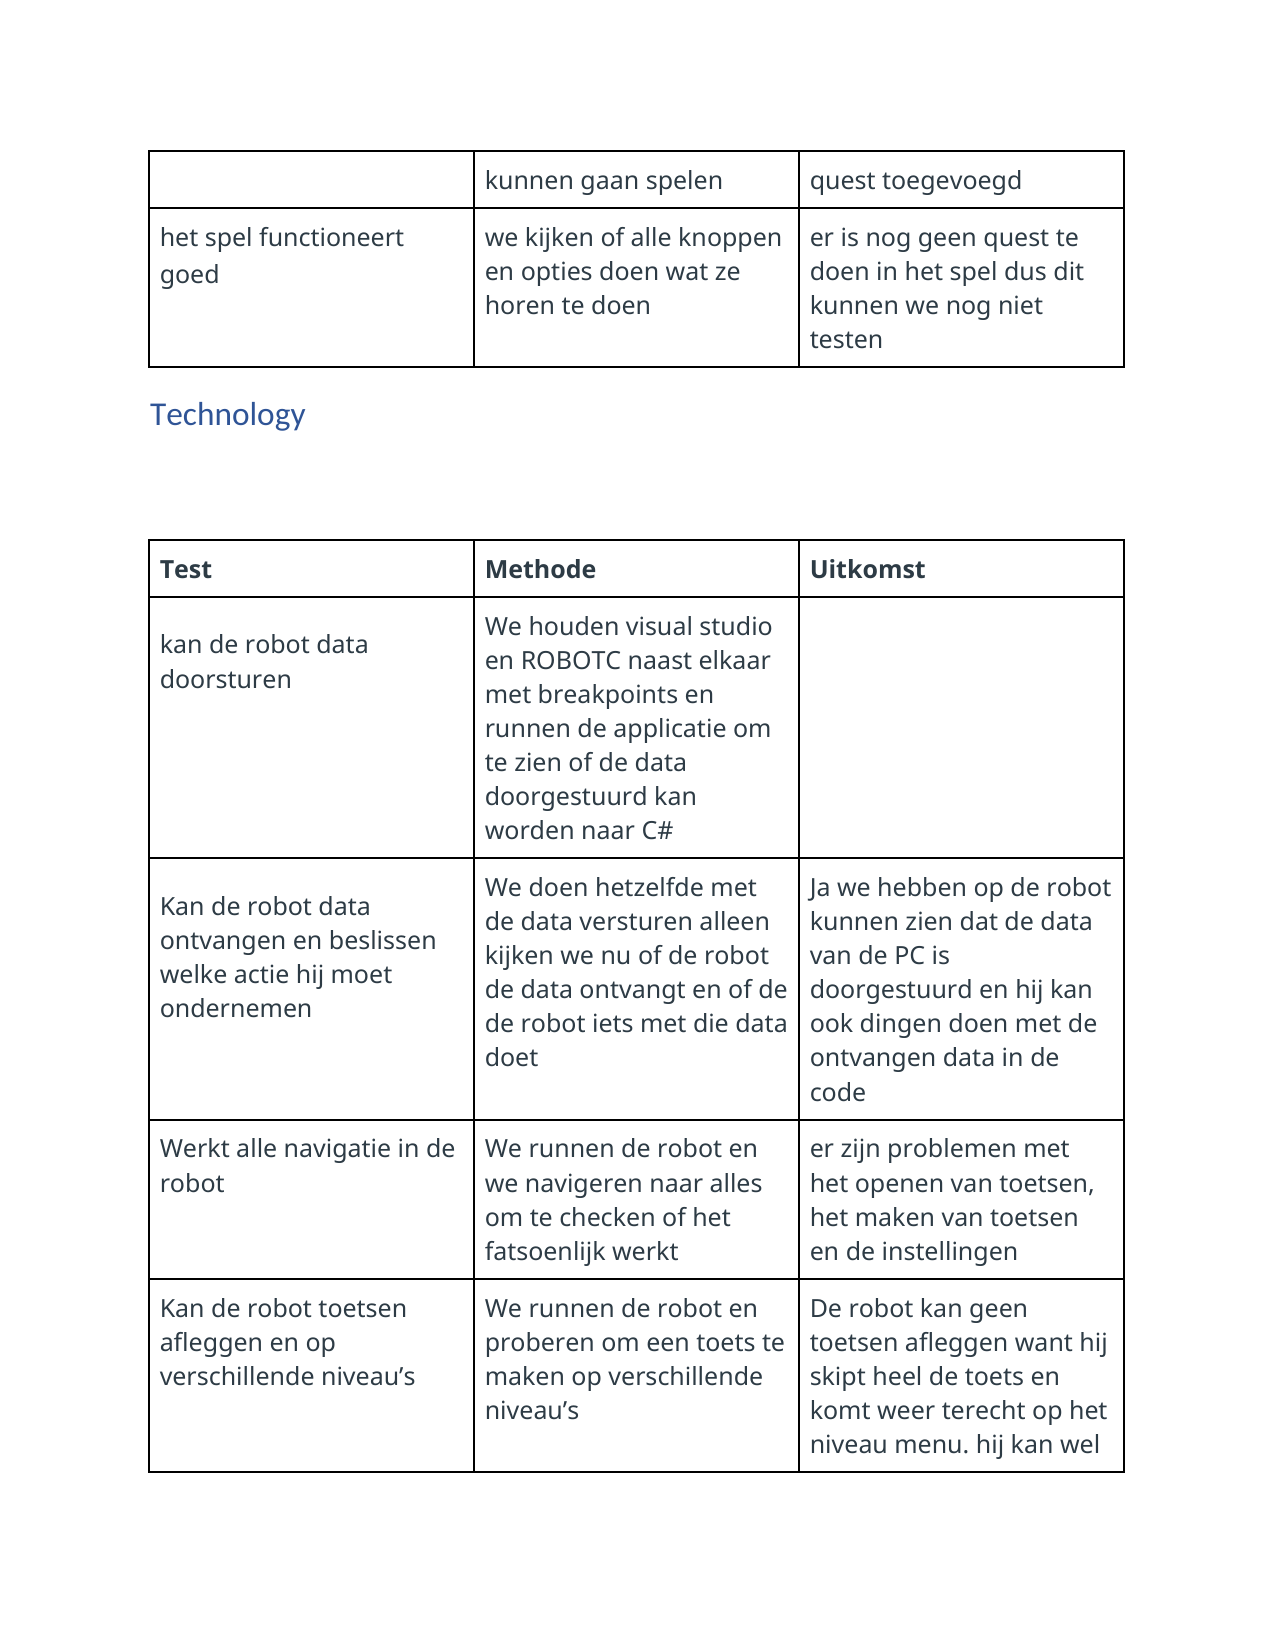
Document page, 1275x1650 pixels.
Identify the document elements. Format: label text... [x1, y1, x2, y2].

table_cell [150, 152, 473, 207]
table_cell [800, 1280, 1123, 1471]
table_cell we kijken of alle knoppen en opties doen wat ze horen te doen [475, 209, 798, 366]
table_cell We doen hetzelfde met de data versturen alleen kijken we nu of de robot de data ontvangt en of de de robot iets met die data doet [475, 859, 798, 1119]
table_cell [800, 152, 1123, 207]
subtitle Technology [150, 393, 1125, 434]
table_cell [800, 598, 1123, 857]
table_cell er zijn problemen met het openen van toetsen, het maken van toetsen en de instellingen [800, 1121, 1123, 1278]
table_header Uitkomst [800, 541, 1123, 596]
table_cell We houden visual studio en ROBOTC naast elkaar met breakpoints en runnen de applicatie om te zien of de data doorgestuurd kan worden naar C# [475, 598, 798, 857]
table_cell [150, 1280, 473, 1471]
table_header Test [150, 541, 473, 596]
table_cell het spel functioneert goed [150, 209, 473, 366]
table_cell kan de robot data doorsturen [150, 598, 473, 857]
table_cell er is nog geen quest te doen in het spel dus dit kunnen we nog niet testen [800, 209, 1123, 366]
table_cell Werkt alle navigatie in de robot [150, 1121, 473, 1278]
table_cell We runnen de robot en we navigeren naar alles om te checken of het fatsoenlijk werkt [475, 1121, 798, 1278]
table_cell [475, 1280, 798, 1471]
table_header Methode [475, 541, 798, 596]
table_cell Kan de robot data ontvangen en beslissen welke actie hij moet ondernemen [150, 859, 473, 1119]
table_cell Ja we hebben op de robot kunnen zien dat de data van de PC is doorgestuurd en hij kan ook dingen doen met de ontvangen data in de code [800, 859, 1123, 1119]
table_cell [475, 152, 798, 207]
